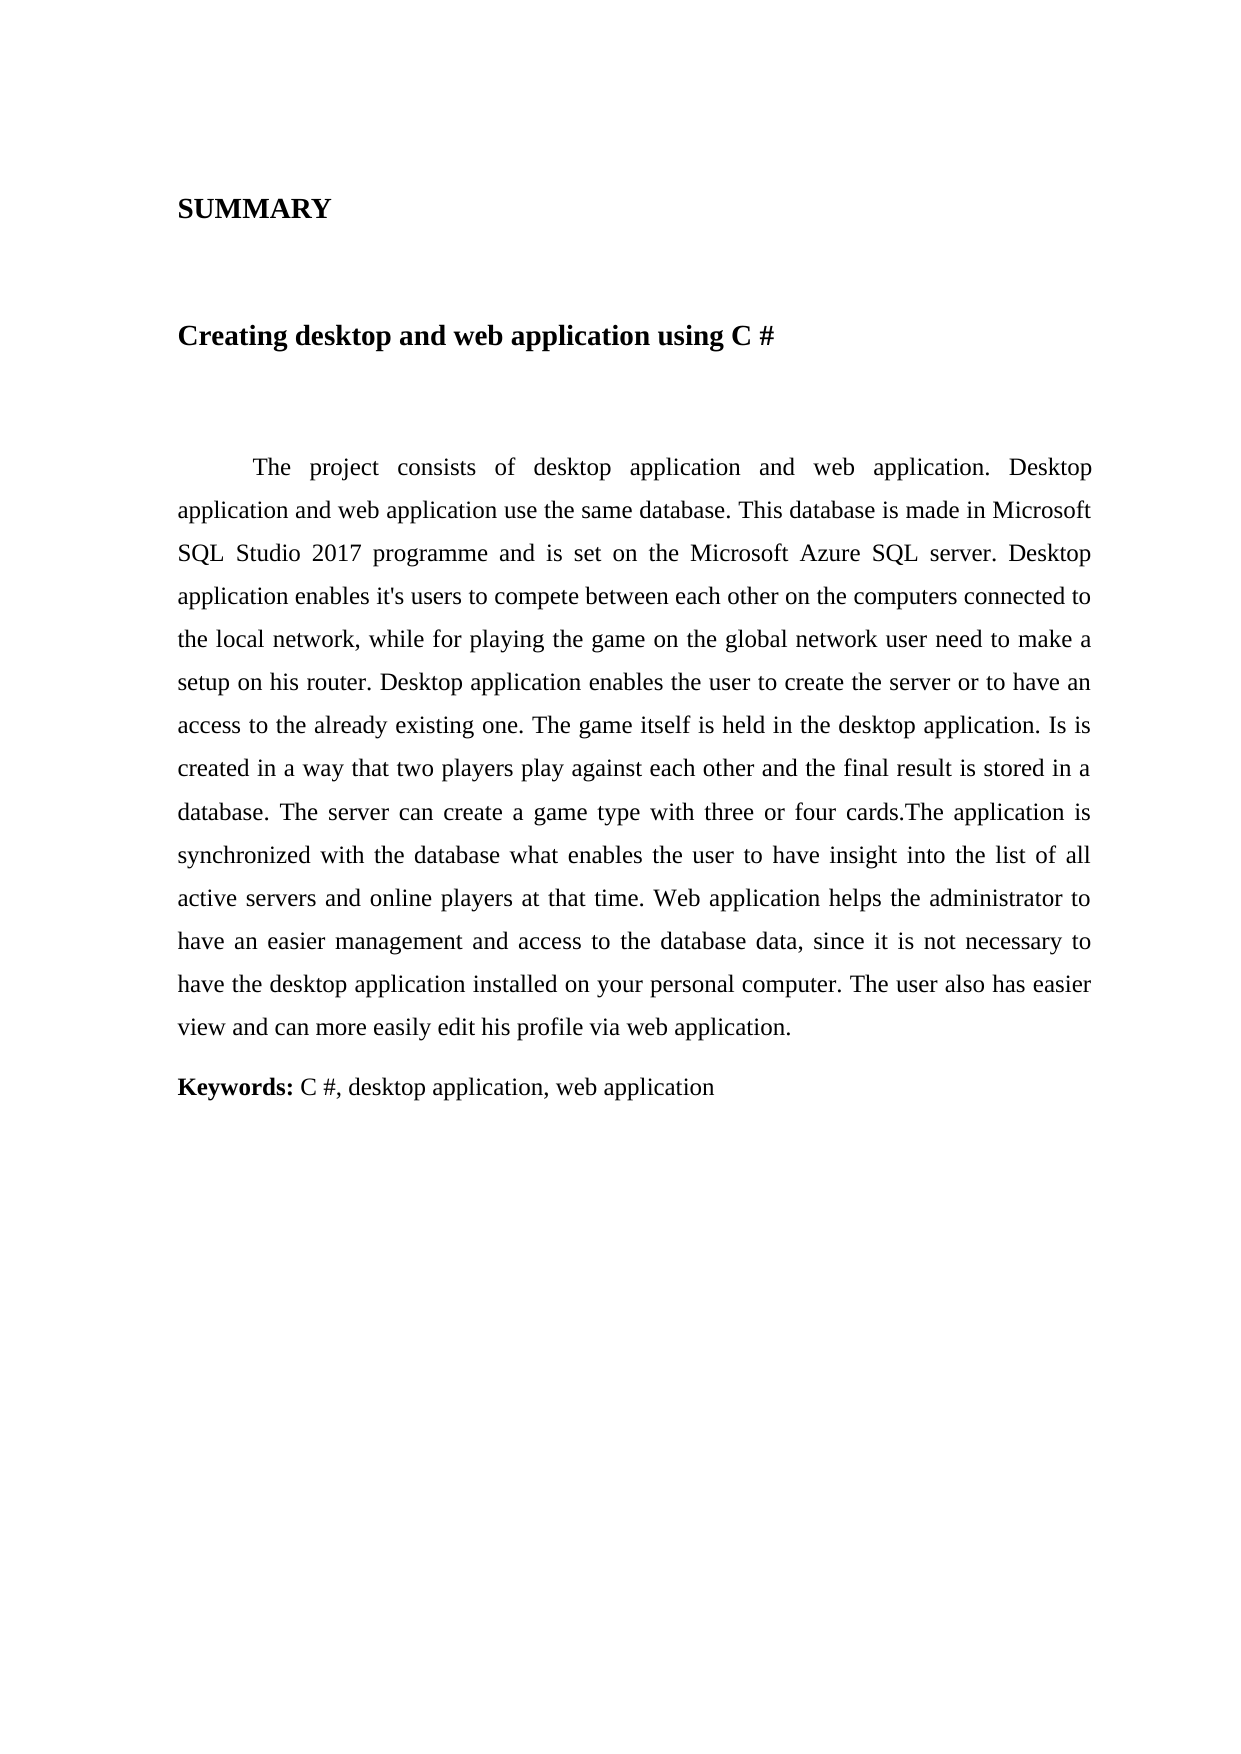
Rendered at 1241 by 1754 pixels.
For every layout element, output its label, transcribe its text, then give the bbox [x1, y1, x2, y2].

text Keywords: C #, desktop application, web application [177, 1072, 1092, 1101]
subtitle SUMMARY [177, 191, 1092, 224]
text Creating desktop and web application using C # [177, 318, 1092, 351]
text The project consists of desktop application and web application. Desktop application and web application use the same database. This database is made in Microsoft SQL Studio 2017 programme and is set on the Microsoft Azure SQL server. Desktop application enables it's users to compete between each other on the computers connected to the local network, while for playing the game on the global network user need to make a setup on his router. Desktop application enables the user to create the server or to have an access to the already existing one. The game itself is held in the desktop application. Is is created in a way that two players play against each other and the final result is stored in a database. The server can create a game type with three or four cards.The application is synchronized with the database what enables the user to have insight into the list of all active servers and online players at that time. Web application helps the administrator to have an easier management and access to the database data, since it is not necessary to have the desktop application installed on your personal computer. The user also has easier view and can more easily edit his profile via web application. [177, 452, 1092, 1041]
